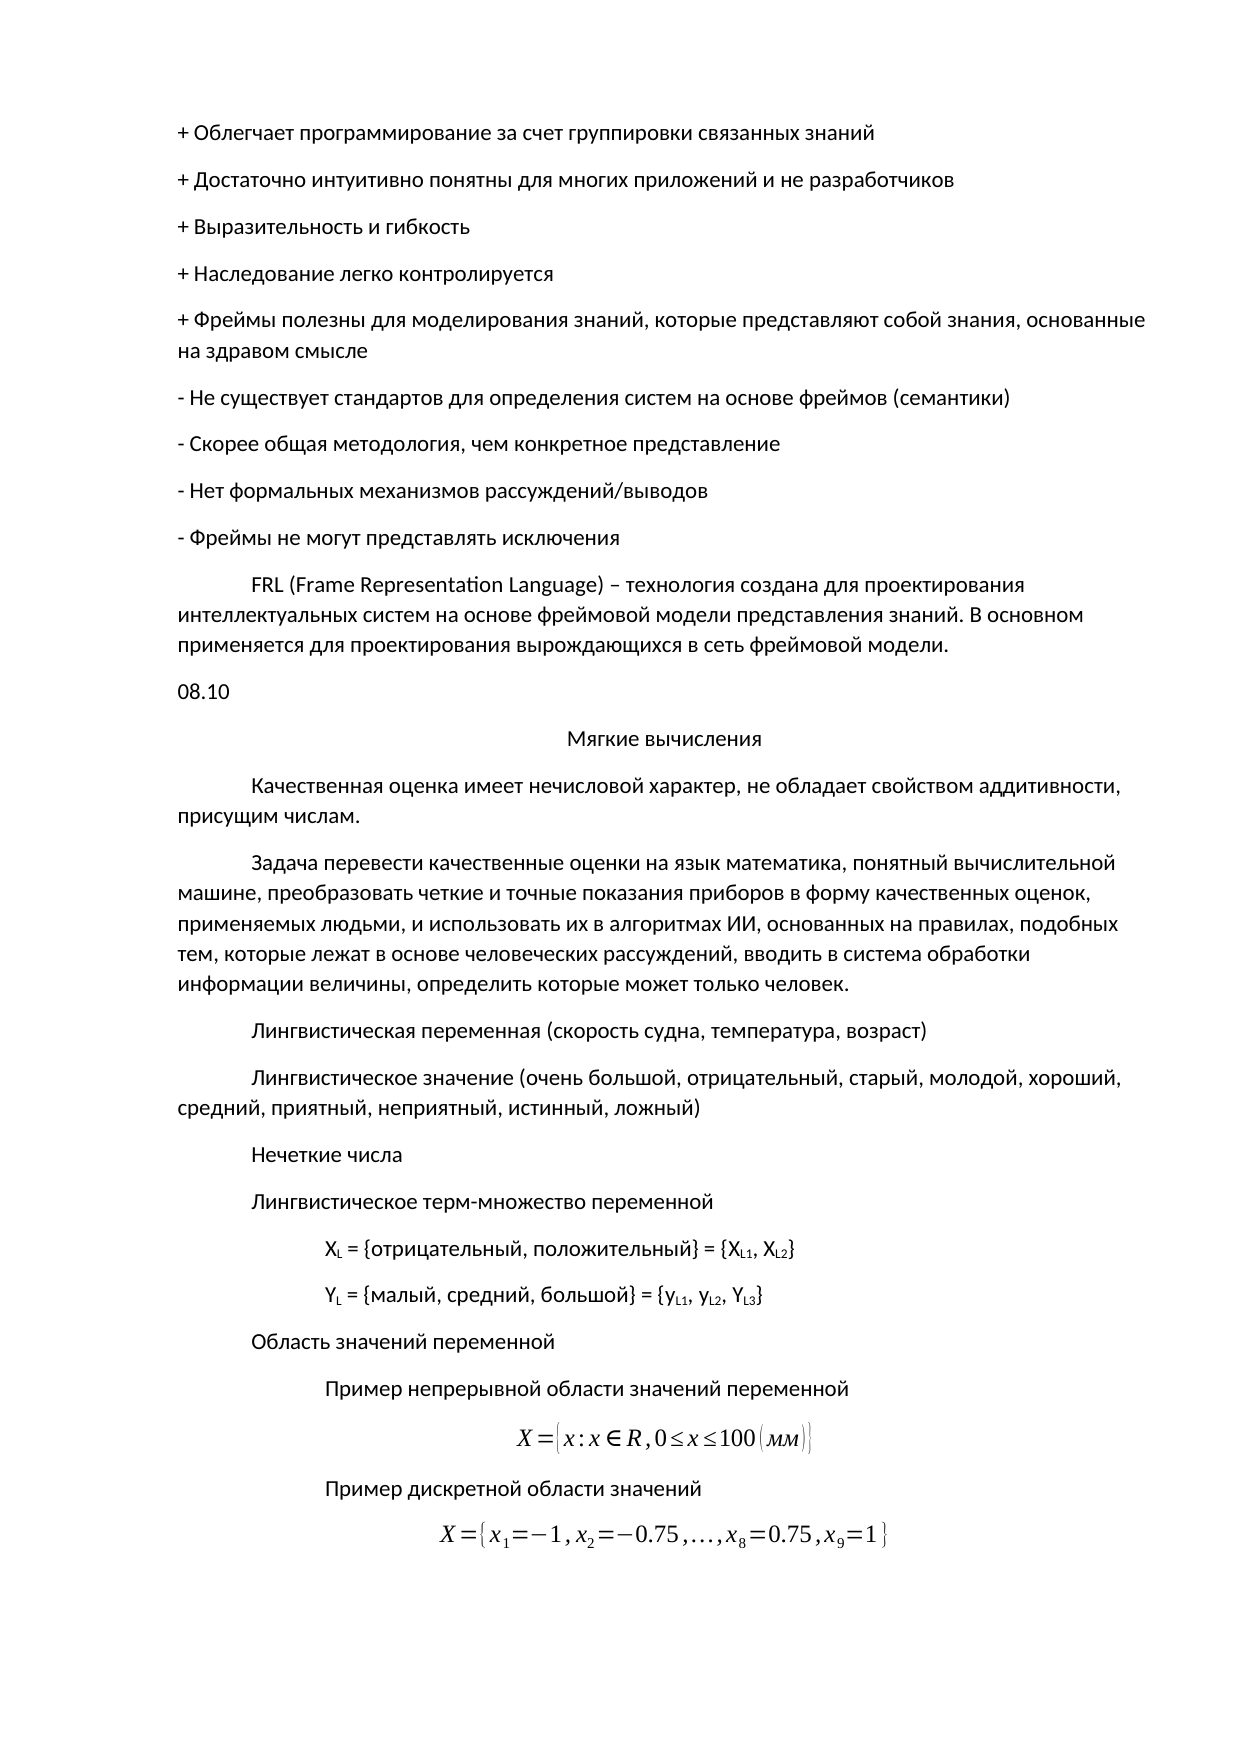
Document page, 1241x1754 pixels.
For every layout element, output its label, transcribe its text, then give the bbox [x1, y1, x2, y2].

text Задача перевести качественные оценки на язык математика, понятный вычислительной машине, преобразовать четкие и точные показания приборов в форму качественных оценок, применяемых людьми, и использовать их в алгоритмах ИИ, основанных на правилах, подобных тем, которые лежат в основе человеческих рассуждений, вводить в система обработки информации величины, определить которые может только человек. [177, 848, 1152, 997]
text Область значений переменной [177, 1327, 1152, 1356]
text - Не существует стандартов для определения систем на основе фреймов (семантики) [177, 383, 1152, 411]
text Пример дискретной области значений [177, 1474, 1152, 1502]
text - Фреймы не могут представлять исключения [177, 523, 1152, 551]
text Лингвистическое терм-множество переменной [177, 1187, 1152, 1215]
text Пример непрерывной области значений переменной [177, 1374, 1152, 1402]
text - Нет формальных механизмов рассуждений/выводов [177, 476, 1152, 504]
text Нечеткие числа [177, 1140, 1152, 1168]
text + Наследование легко контролируется [177, 259, 1152, 287]
text Лингвистическое значение (очень большой, отрицательный, старый, молодой, хороший, средний, приятный, неприятный, истинный, ложный) [177, 1063, 1152, 1121]
text + Облегчает программирование за счет группировки связанных знаний [177, 118, 1152, 146]
text - Скорее общая методология, чем конкретное представление [177, 429, 1152, 458]
text Мягкие вычисления [177, 724, 1152, 752]
text + Фреймы полезны для моделирования знаний, которые представляют собой знания, основанные на здравом смысле [177, 306, 1152, 364]
text Лингвистическая переменная (скорость судна, температура, возраст) [177, 1016, 1152, 1044]
text Качественная оценка имеет нечисловой характер, не обладает свойством аддитивности, присущим числам. [177, 771, 1152, 829]
text YL = {малый, средний, большой} = {yL1, yL2, YL3} [177, 1281, 1152, 1309]
text FRL (Frame Representation Language) – технология создана для проектирования интеллектуальных систем на основе фреймовой модели представления знаний. В основном применяется для проектирования вырождающихся в сеть фреймовой модели. [177, 570, 1152, 659]
text + Выразительность и гибкость [177, 212, 1152, 240]
text 08.10 [177, 677, 1152, 706]
text + Достаточно интуитивно понятны для многих приложений и не разработчиков [177, 165, 1152, 193]
text XL = {отрицательный, положительный} = {XL1, XL2} [177, 1234, 1152, 1262]
